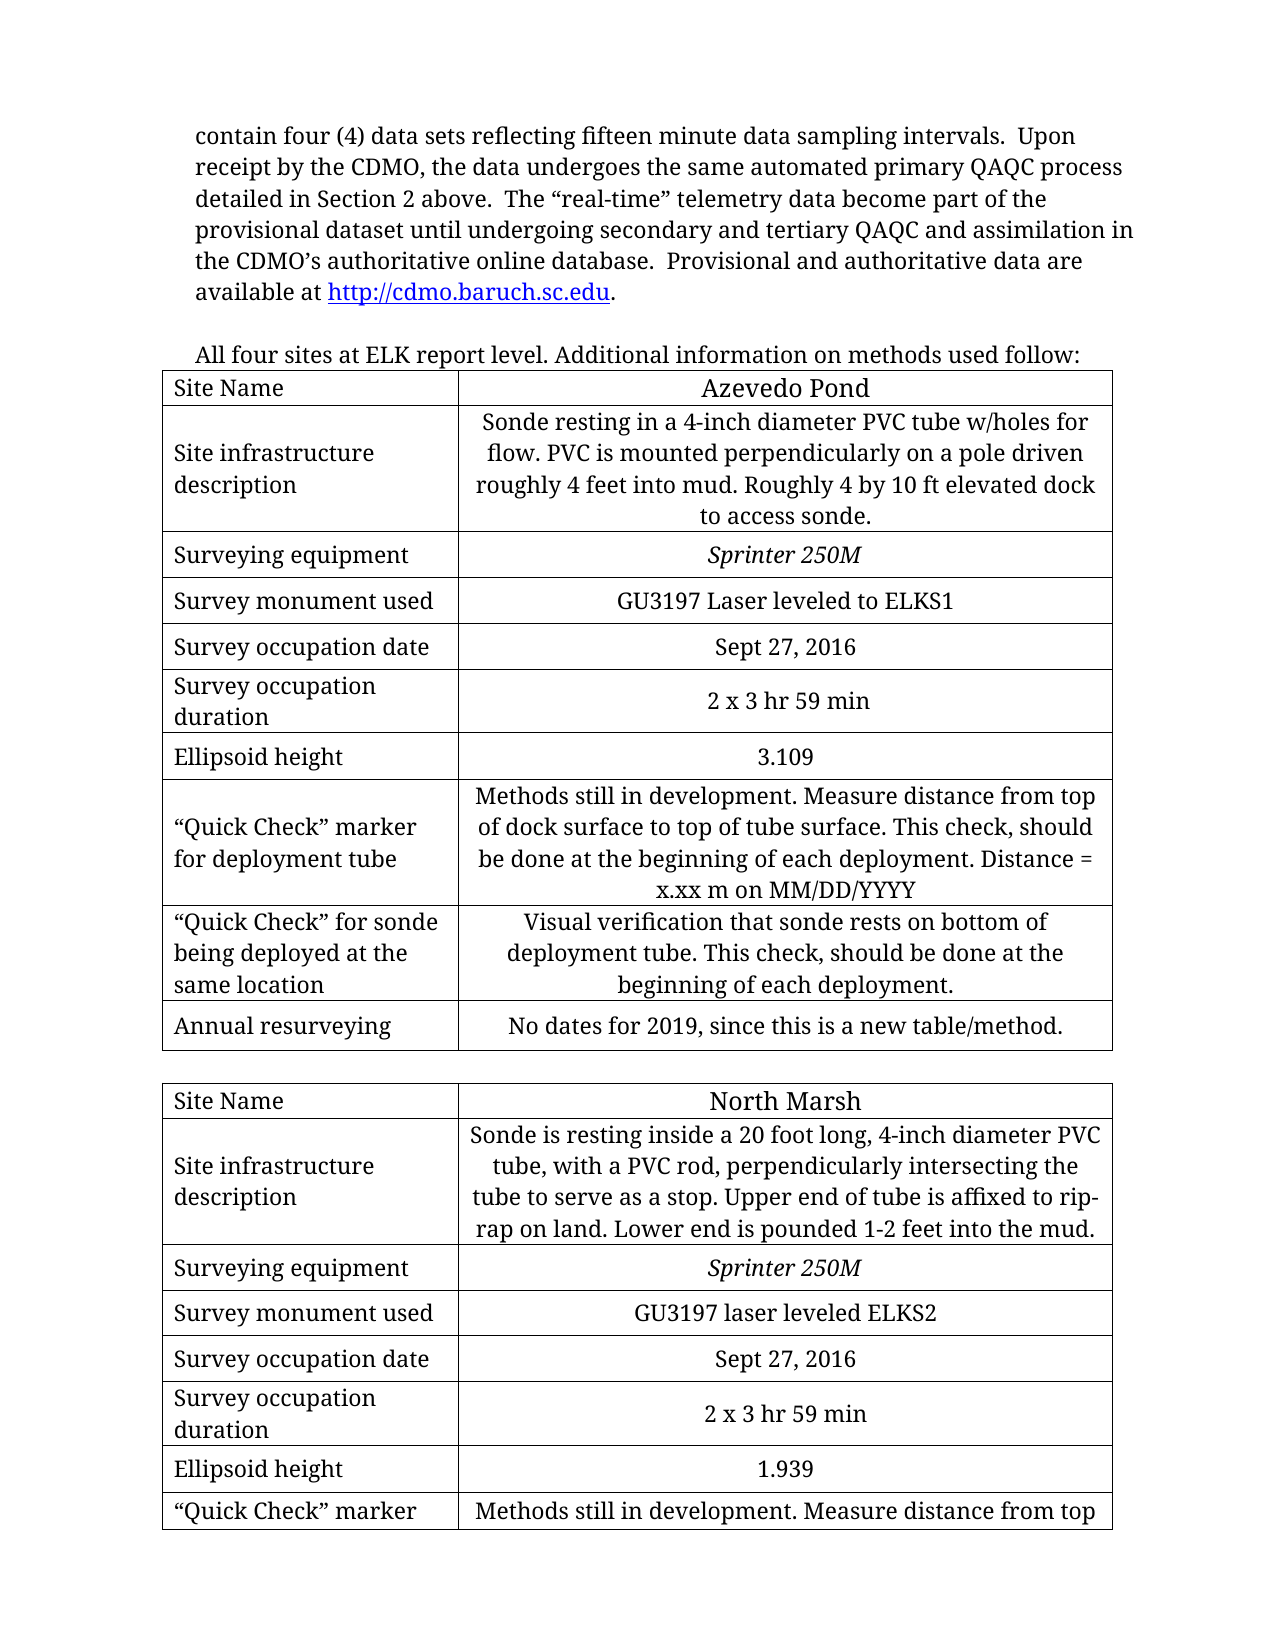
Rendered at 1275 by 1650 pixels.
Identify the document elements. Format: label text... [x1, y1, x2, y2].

table_cell 3.109 [459, 733, 1112, 779]
table_cell Survey occupation duration [163, 670, 458, 732]
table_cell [163, 1493, 458, 1529]
table_cell Site infrastructure description [163, 1119, 458, 1244]
table_cell Sept 27, 2016 [459, 1336, 1112, 1381]
table_header Site Name [163, 1084, 458, 1118]
table_header Site Name [163, 371, 458, 405]
table_cell Survey monument used [163, 1291, 458, 1335]
table_cell Ellipsoid height [163, 733, 458, 779]
text All four sites at ELK report level. Additional information on methods used follow: [195, 339, 1155, 370]
table_header Azevedo Pond [459, 371, 1112, 405]
table_cell Sept 27, 2016 [459, 624, 1112, 669]
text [195, 120, 1155, 307]
table_cell 1.939 [459, 1446, 1112, 1492]
table_cell Visual verification that sonde rests on bottom of deployment tube. This check, should be done at the beginning of each deployment. [459, 906, 1112, 1000]
table_cell Sonde resting in a 4-inch diameter PVC tube w/holes for flow. PVC is mounted perpendicularly on a pole driven roughly 4 feet into mud. Roughly 4 by 10 ft elevated dock to access sonde. [459, 406, 1112, 531]
table_cell 2 x 3 hr 59 min [459, 670, 1112, 732]
table_cell Survey occupation duration [163, 1382, 458, 1445]
table_cell Sprinter 250M [459, 532, 1112, 577]
table_cell Surveying equipment [163, 1245, 458, 1289]
table_cell “Quick Check” marker for deployment tube [163, 780, 458, 905]
table_header North Marsh [459, 1084, 1112, 1118]
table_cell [459, 1493, 1112, 1529]
table_cell No dates for 2019, since this is a new table/method. [459, 1001, 1112, 1050]
table_cell Surveying equipment [163, 532, 458, 577]
table_cell Ellipsoid height [163, 1446, 458, 1492]
table_cell Site infrastructure description [163, 406, 458, 531]
table_cell Survey occupation date [163, 624, 458, 669]
table_cell “Quick Check” for sonde being deployed at the same location [163, 906, 458, 1000]
table_cell Sonde is resting inside a 20 foot long, 4-inch diameter PVC tube, with a PVC rod, perpendicularly intersecting the tube to serve as a stop. Upper end of tube is affixed to rip-rap on land. Lower end is pounded 1-2 feet into the mud. [459, 1119, 1112, 1244]
table_cell GU3197 Laser leveled to ELKS1 [459, 578, 1112, 623]
table_cell 2 x 3 hr 59 min [459, 1382, 1112, 1445]
table_cell Annual resurveying [163, 1001, 458, 1050]
table_cell GU3197 laser leveled ELKS2 [459, 1291, 1112, 1335]
table_cell Survey monument used [163, 578, 458, 623]
table_cell Sprinter 250M [459, 1245, 1112, 1289]
table_cell Survey occupation date [163, 1336, 458, 1381]
table_cell Methods still in development. Measure distance from top of dock surface to top of tube surface. This check, should be done at the beginning of each deployment. Distance = x.xx m on MM/DD/YYYY [459, 780, 1112, 905]
